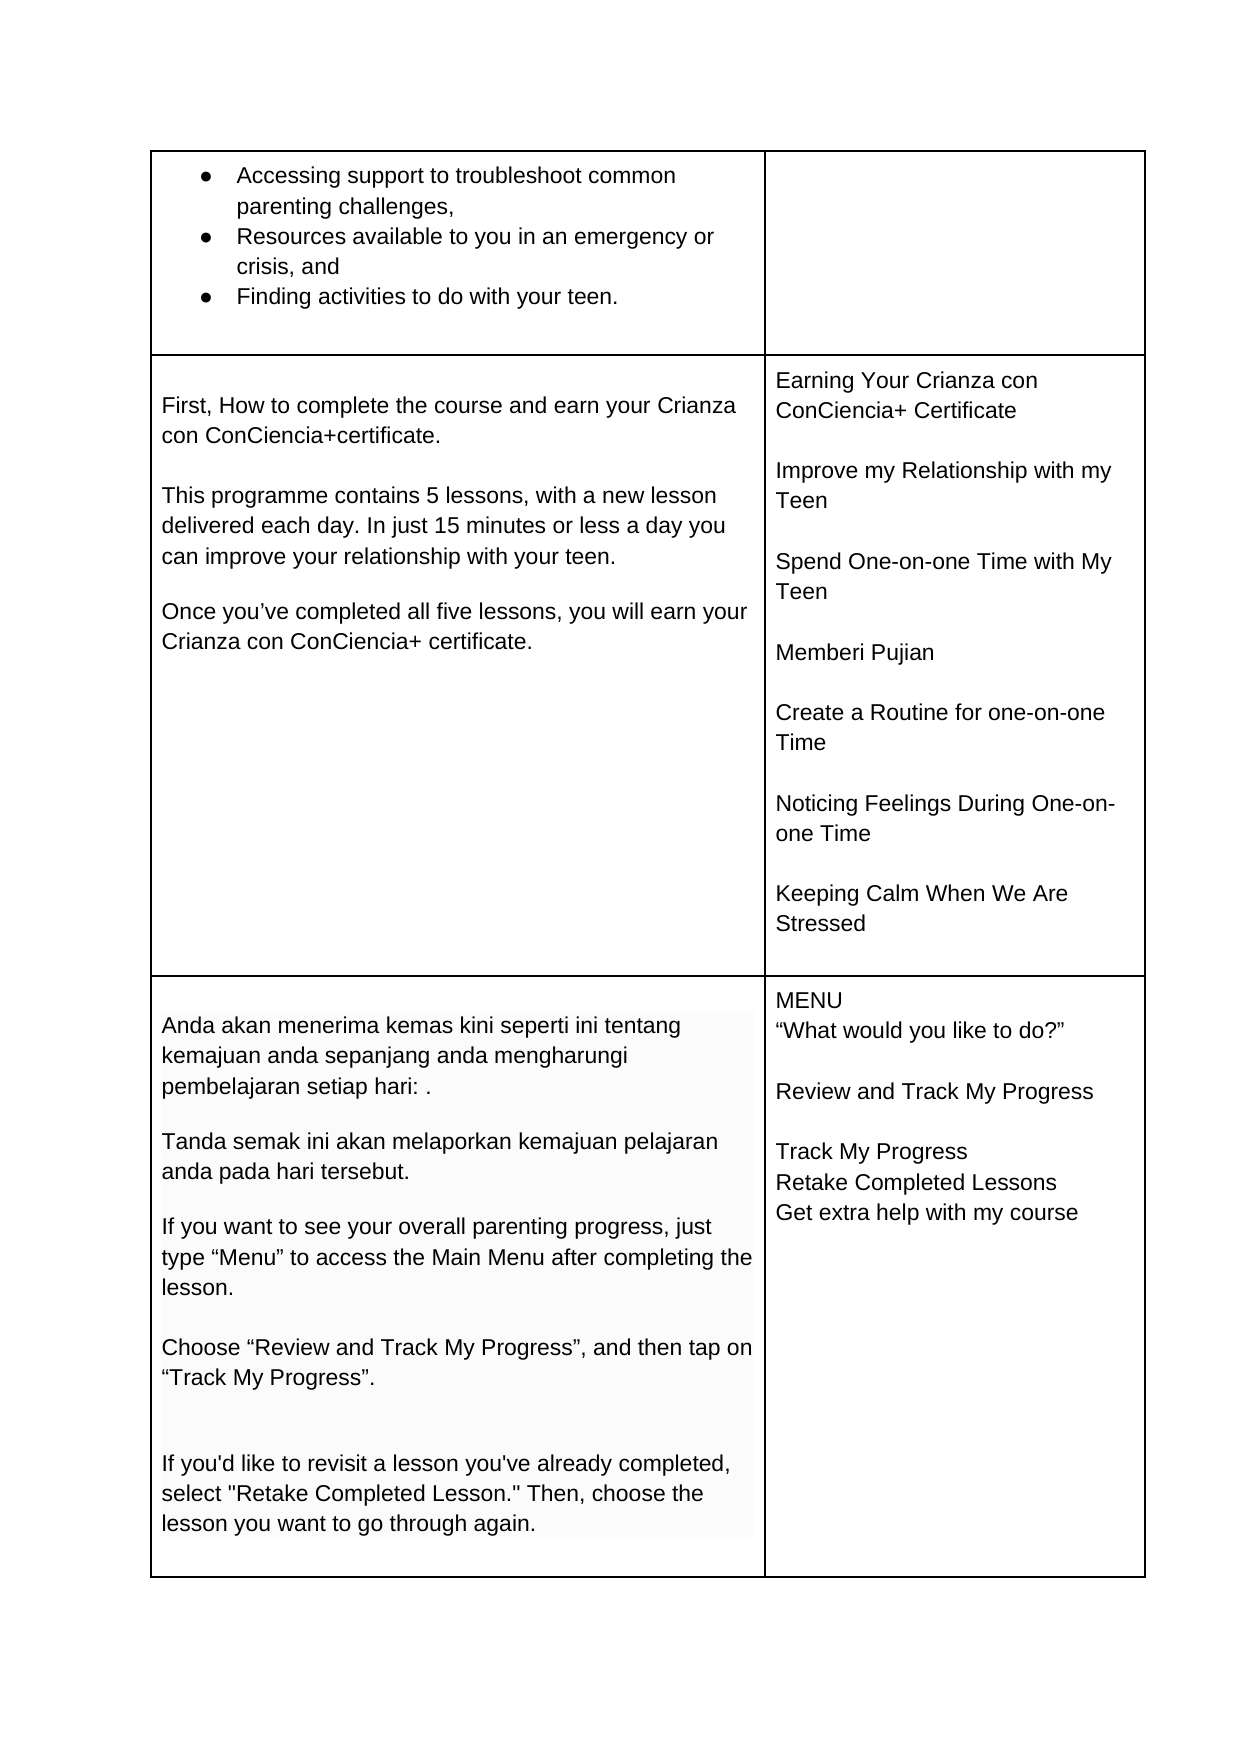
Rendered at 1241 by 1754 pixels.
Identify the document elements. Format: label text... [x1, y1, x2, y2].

table_cell Earning Your Crianza con ConCiencia+ Certificate Improve my Relationship with my Teen Spend One-on-one Time with My Teen Memberi Pujian Create a Routine for one-on-one Time Noticing Feelings During One-on-one Time Keeping Calm When We Are Stressed [766, 356, 1144, 975]
table_cell Anda akan menerima kemas kini seperti ini tentang kemajuan anda sepanjang anda mengharungi pembelajaran setiap hari: . Tanda semak ini akan melaporkan kemajuan pelajaran anda pada hari tersebut. If you want to see your overall parenting progress, just type “Menu” to access the Main Menu after completing the lesson. Choose “Review and Track My Progress”, and then tap on “Track My Progress”. If you'd like to revisit a lesson you've already completed, select "Retake Completed Lesson." Then, choose the lesson you want to go through again. [152, 977, 764, 1576]
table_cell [152, 152, 764, 354]
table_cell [766, 152, 1144, 354]
table_cell First, How to complete the course and earn your Crianza con ConCiencia+certificate. This programme contains 5 lessons, with a new lesson delivered each day. In just 15 minutes or less a day you can improve your relationship with your teen. Once you’ve completed all five lessons, you will earn your Crianza con ConCiencia+ certificate. [152, 356, 764, 975]
table_cell MENU “What would you like to do?” Review and Track My Progress Track My Progress Retake Completed Lessons Get extra help with my course [766, 977, 1144, 1576]
